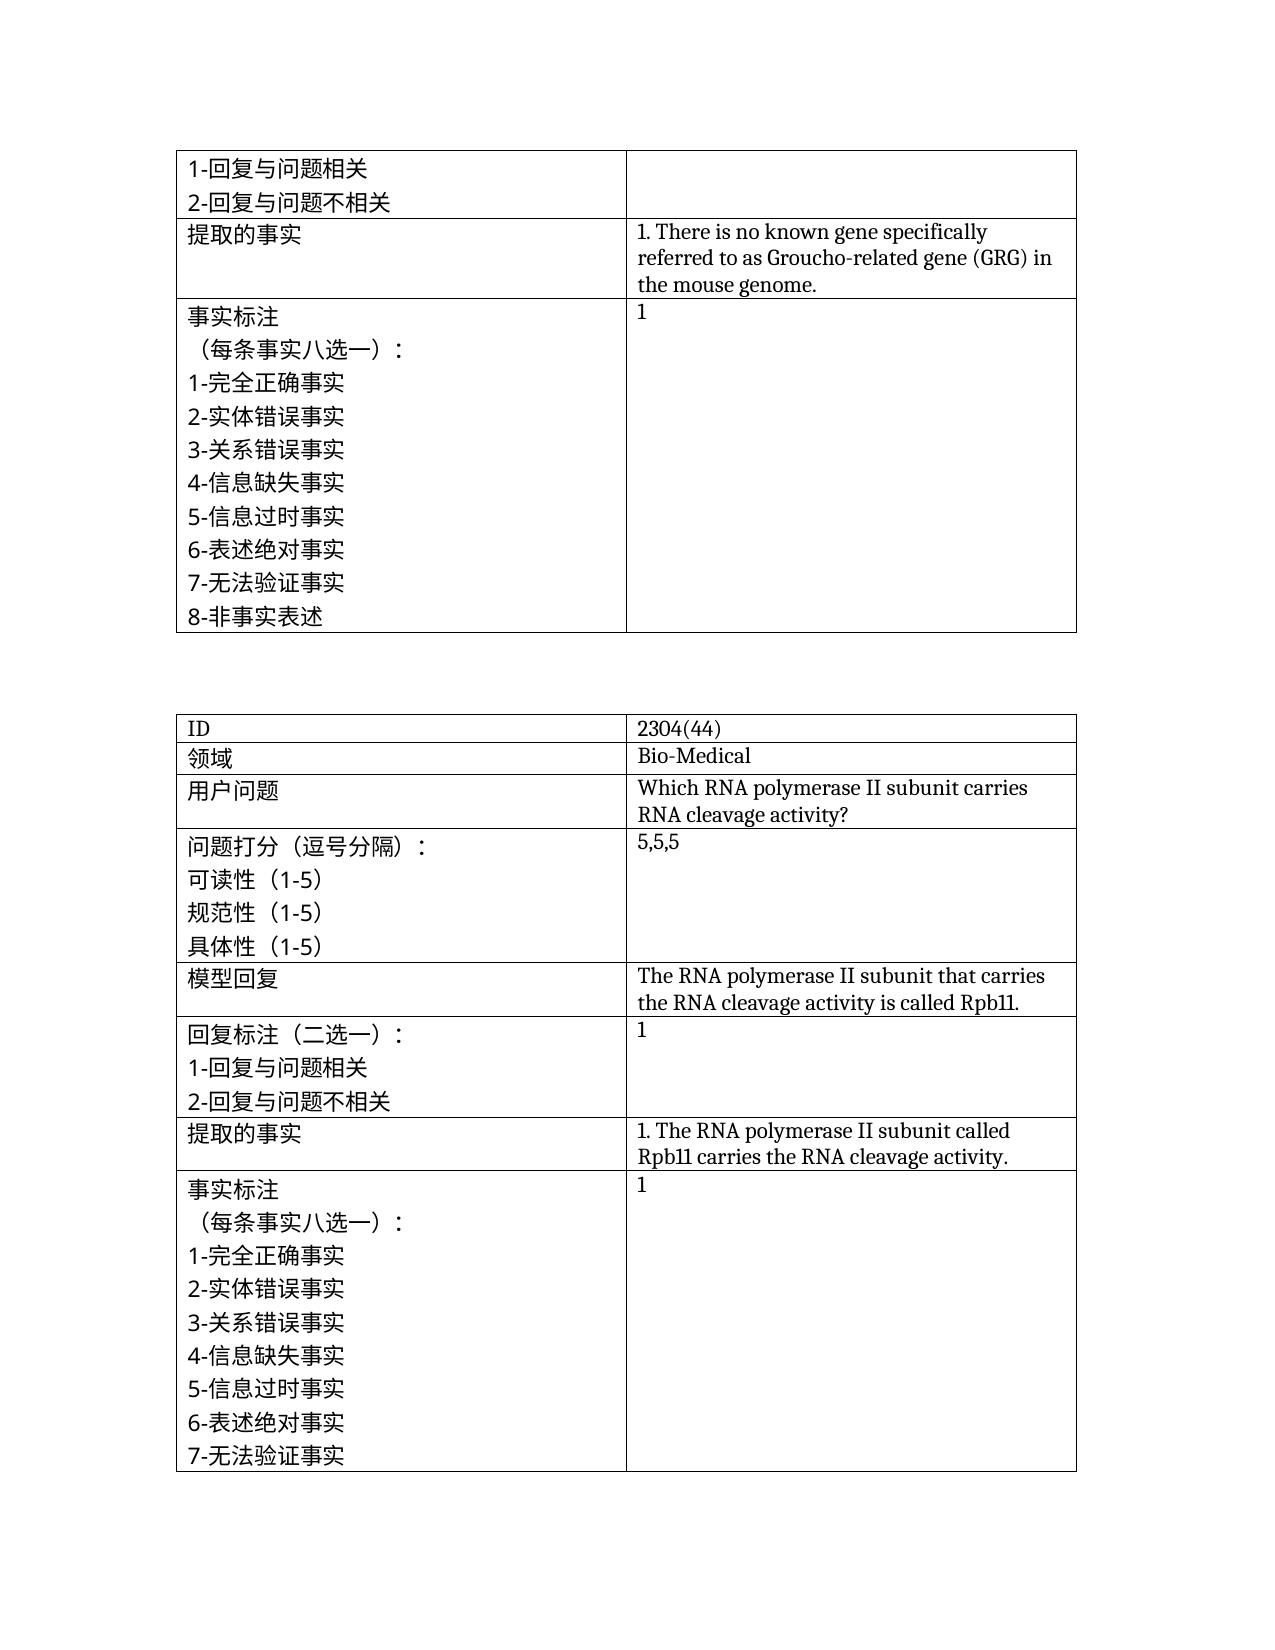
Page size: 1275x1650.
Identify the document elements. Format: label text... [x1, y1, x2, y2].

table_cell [177, 151, 626, 218]
table_cell 1 [627, 151, 1076, 218]
table_cell 回复标注（二选一）： 1-回复与问题相关 2-回复与问题不相关 [177, 1017, 626, 1117]
table_cell 1 [627, 299, 1076, 632]
table_cell 领域 [177, 743, 626, 774]
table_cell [177, 1171, 626, 1471]
table_cell 1. There is no known gene specifically referred to as Groucho-related gene (GRG) in the mouse genome. [627, 219, 1076, 298]
table_cell 事实标注 （每条事实八选一）： 1-完全正确事实 2-实体错误事实 3-关系错误事实 4-信息缺失事实 5-信息过时事实 6-表述绝对事实 7-无法验证事实 8-非事实表述 [177, 299, 626, 632]
table_cell 模型回复 [177, 963, 626, 1016]
table_cell 1 [627, 1017, 1076, 1117]
table_cell 1. The RNA polymerase II subunit called Rpb11 carries the RNA cleavage activity. [627, 1118, 1076, 1170]
table_cell 提取的事实 [177, 1118, 626, 1170]
table_header 2304(44) [627, 715, 1076, 742]
table_cell The RNA polymerase II subunit that carries the RNA cleavage activity is called Rpb11. [627, 963, 1076, 1016]
table_cell 用户问题 [177, 775, 626, 828]
table_cell 提取的事实 [177, 219, 626, 298]
table_cell Which RNA polymerase II subunit carries RNA cleavage activity? [627, 775, 1076, 828]
table_header ID [177, 715, 626, 742]
table_cell 1 [627, 1171, 1076, 1471]
table_cell 问题打分（逗号分隔）： 可读性（1-5） 规范性（1-5） 具体性（1-5） [177, 829, 626, 962]
table_cell Bio-Medical [627, 743, 1076, 774]
table_cell 5,5,5 [627, 829, 1076, 962]
